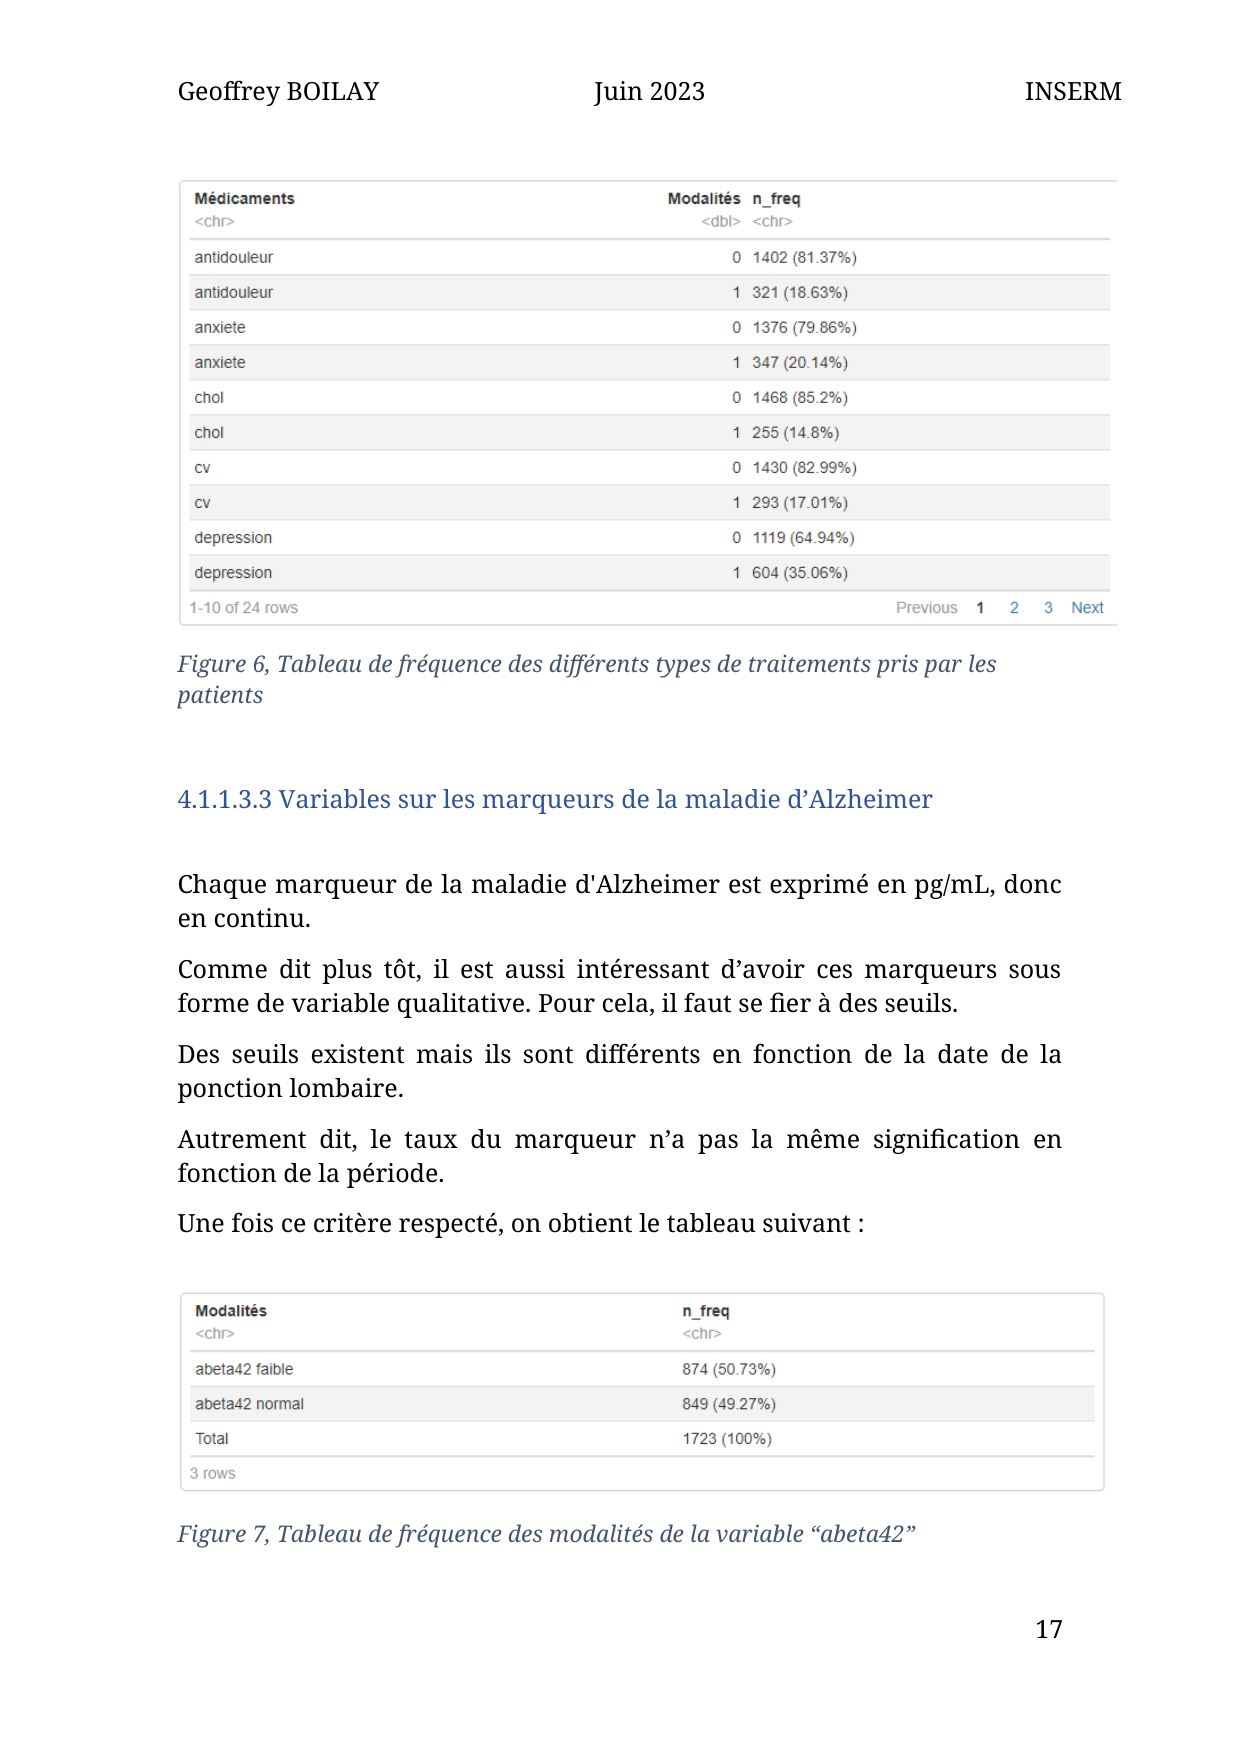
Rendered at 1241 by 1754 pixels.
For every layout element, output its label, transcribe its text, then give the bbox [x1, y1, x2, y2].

text Comme dit plus tôt, il est aussi intéressant d’avoir ces marqueurs sous forme de variable qualitative. Pour cela, il faut se fier à des seuils. [177, 952, 1063, 1020]
text Figure 7, Tableau de fréquence des modalités de la variable “abeta42” [177, 1517, 1063, 1549]
text Une fois ce critère respecté, on obtient le tableau suivant : [177, 1206, 1063, 1240]
picture [177, 1285, 1118, 1499]
picture [177, 177, 1118, 629]
text Chaque marqueur de la maladie d'Alzheimer est exprimé en pg/mL, donc en continu. [177, 867, 1063, 935]
text Des seuils existent mais ils sont différents en fonction de la date de la ponction lombaire. [177, 1037, 1063, 1105]
text Figure 6, Tableau de fréquence des différents types de traitements pris par les patients [177, 648, 1063, 711]
subtitle 4.1.1.3.3 Variables sur les marqueurs de la maladie d’Alzheimer [177, 782, 1063, 816]
text Autrement dit, le taux du marqueur n’a pas la même signification en fonction de la période. [177, 1121, 1063, 1189]
